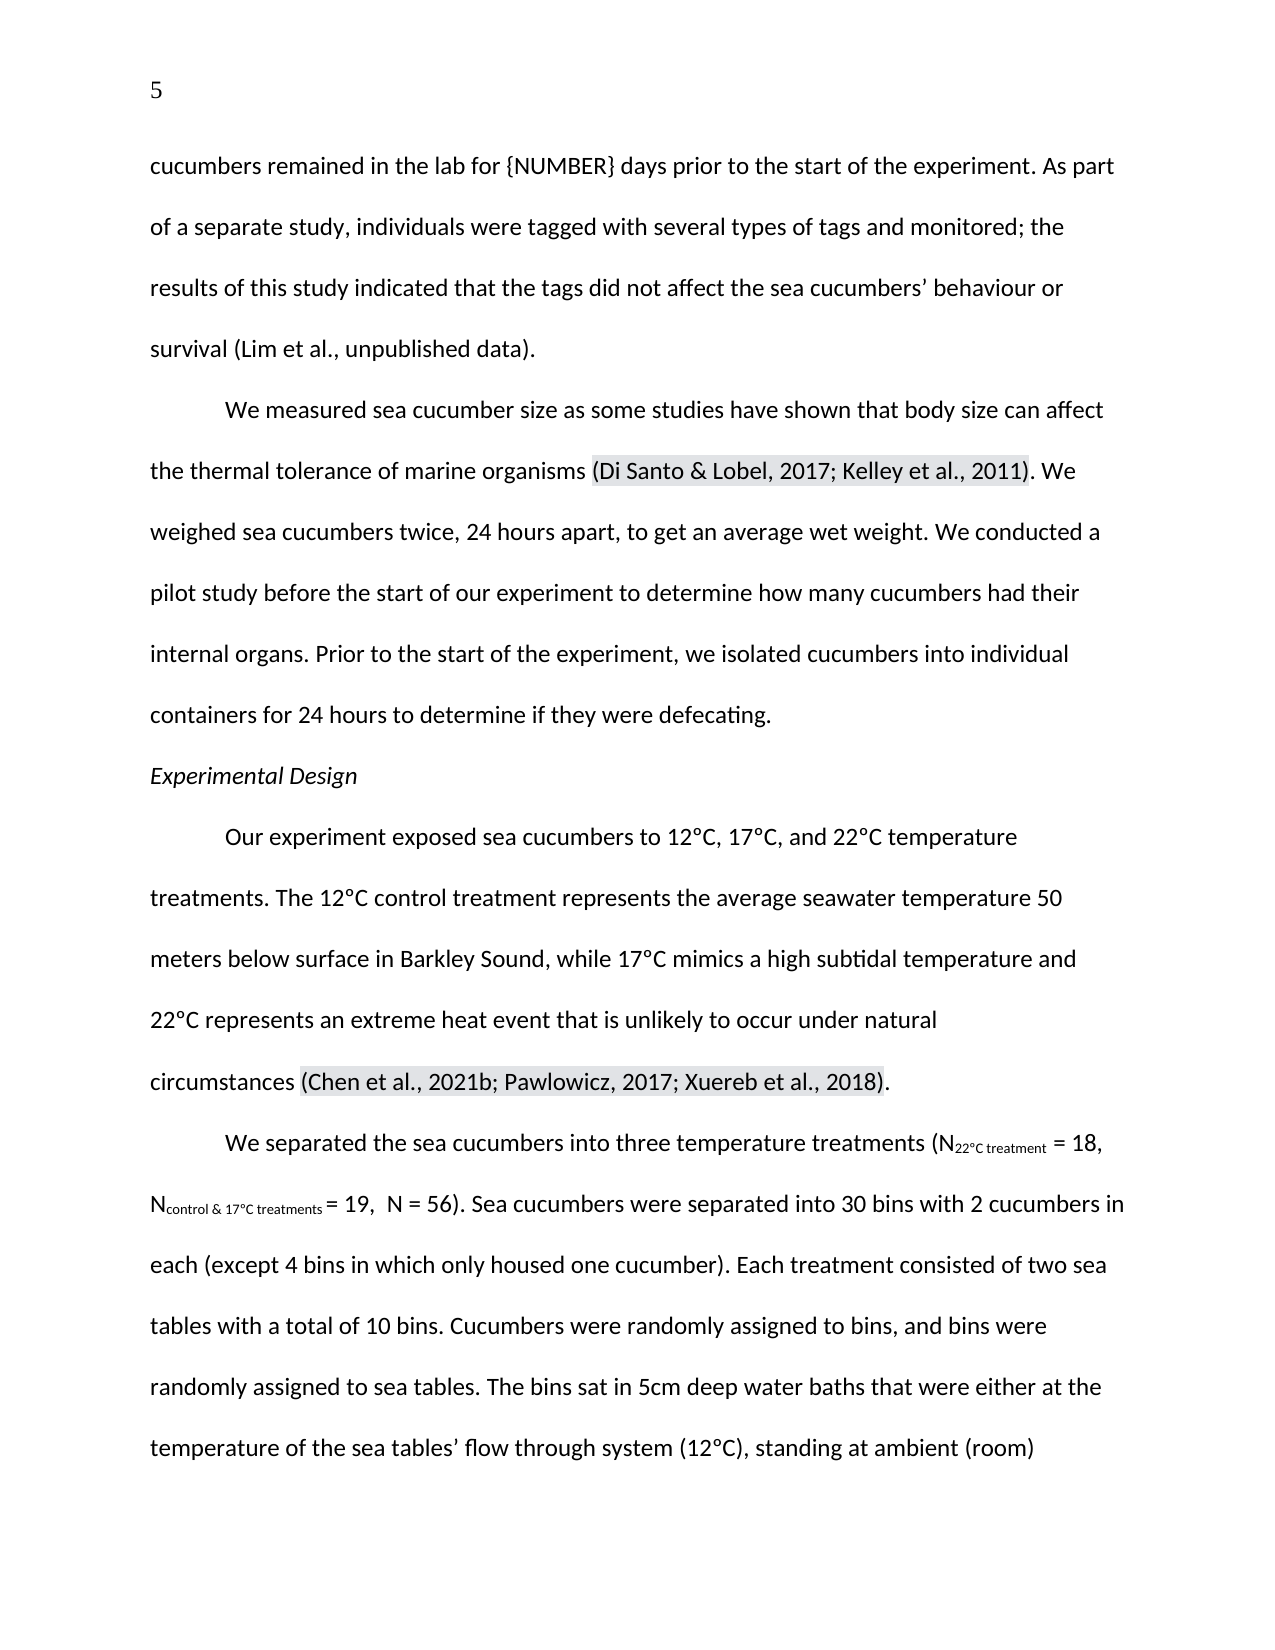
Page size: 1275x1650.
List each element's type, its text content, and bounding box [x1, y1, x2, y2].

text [150, 1127, 1125, 1462]
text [150, 150, 1125, 364]
text We measured sea cucumber size as some studies have shown that body size can affect the thermal tolerance of marine organisms (Di Santo & Lobel, 2017; Kelley et al., 2011). We weighed sea cucumbers twice, 24 hours apart, to get an average wet weight. We conducted a pilot study before the start of our experiment to determine how many cucumbers had their internal organs. Prior to the start of the experiment, we isolated cucumbers into individual containers for 24 hours to determine if they were defecating. [150, 394, 1125, 730]
text Our experiment exposed sea cucumbers to 12ºC, 17ºC, and 22ºC temperature treatments. The 12ºC control treatment represents the average seawater temperature 50 meters below surface in Barkley Sound, while 17ºC mimics a high subtidal temperature and 22ºC represents an extreme heat event that is unlikely to occur under natural circumstances (Chen et al., 2021b; Pawlowicz, 2017; Xuereb et al., 2018). [150, 821, 1125, 1096]
text Experimental Design [150, 760, 1125, 791]
